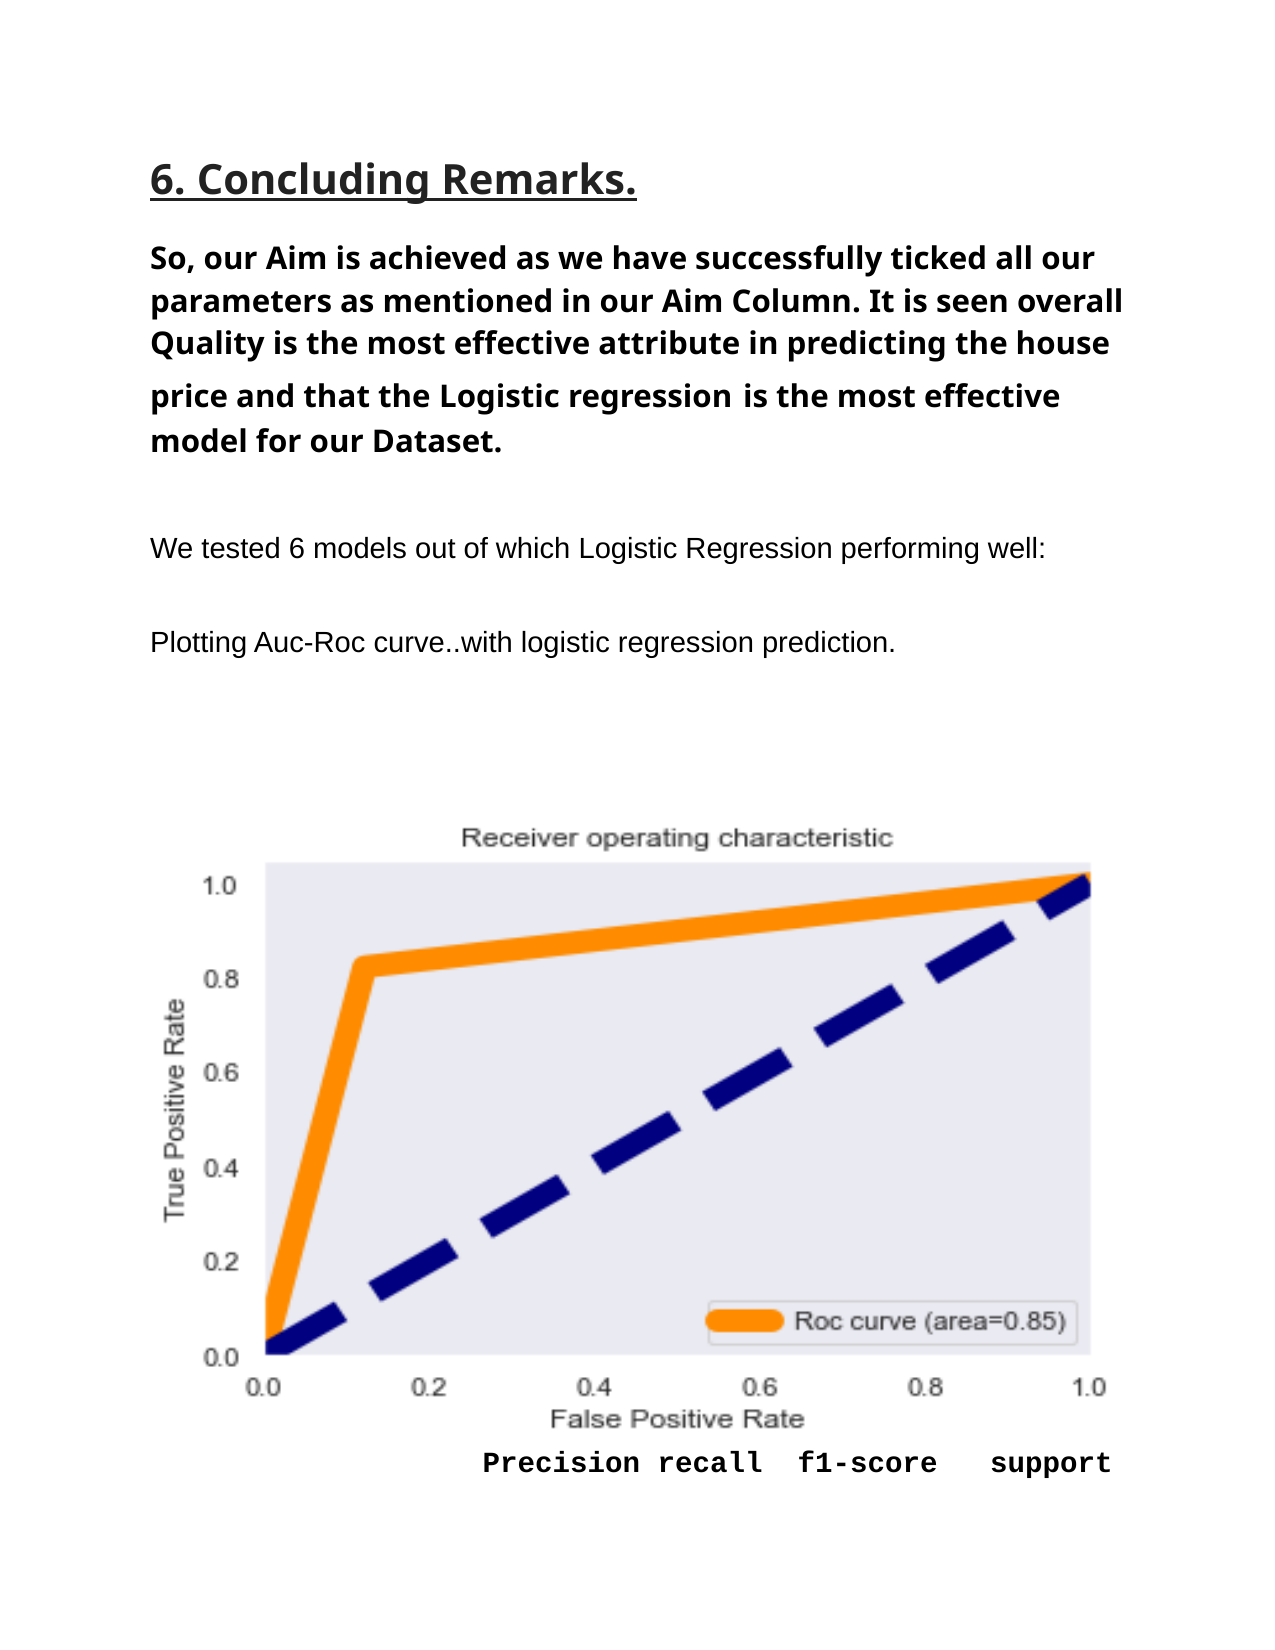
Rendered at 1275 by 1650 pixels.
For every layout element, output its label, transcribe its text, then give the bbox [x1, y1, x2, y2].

text 6. Concluding Remarks. [150, 150, 1125, 207]
picture [150, 813, 1125, 1449]
text Precision recall f1-score support [150, 1449, 1125, 1482]
subtitle We tested 6 models out of which Logistic Regression performing well: [150, 532, 1125, 565]
subtitle Plotting Auc-Roc curve..with logistic regression prediction. [150, 626, 1125, 659]
subtitle So, our Aim is achieved as we have successfully ticked all our parameters as mentioned in our Aim Column. It is seen overall Quality is the most effective attribute in predicting the house price and that the Logistic regression is the most effective model for our Dataset. [150, 236, 1125, 462]
